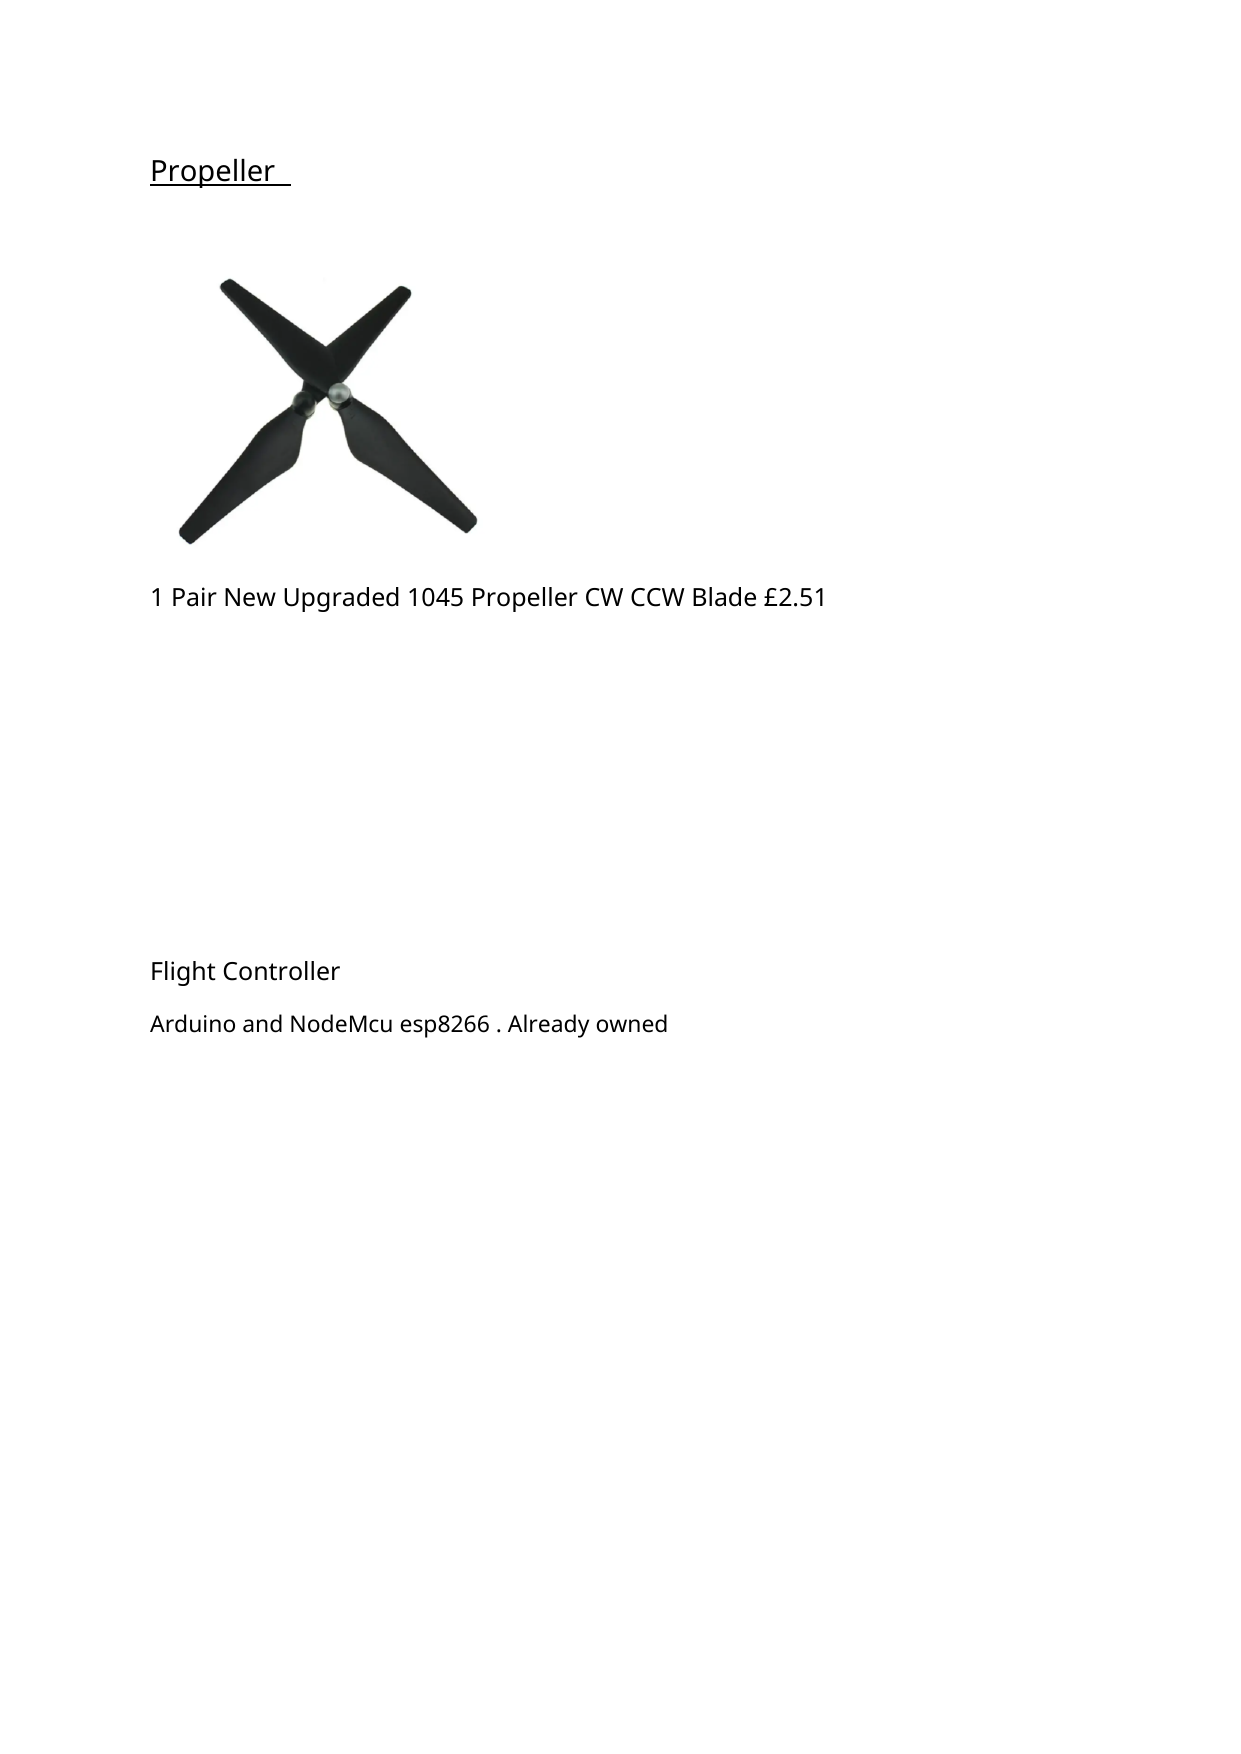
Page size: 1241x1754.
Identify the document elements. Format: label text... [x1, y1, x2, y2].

text Propeller [150, 150, 1090, 190]
picture [150, 232, 513, 558]
text Arduino and NodeMcu esp8266 . Already owned [150, 1007, 1090, 1039]
text Flight Controller [150, 954, 1090, 988]
